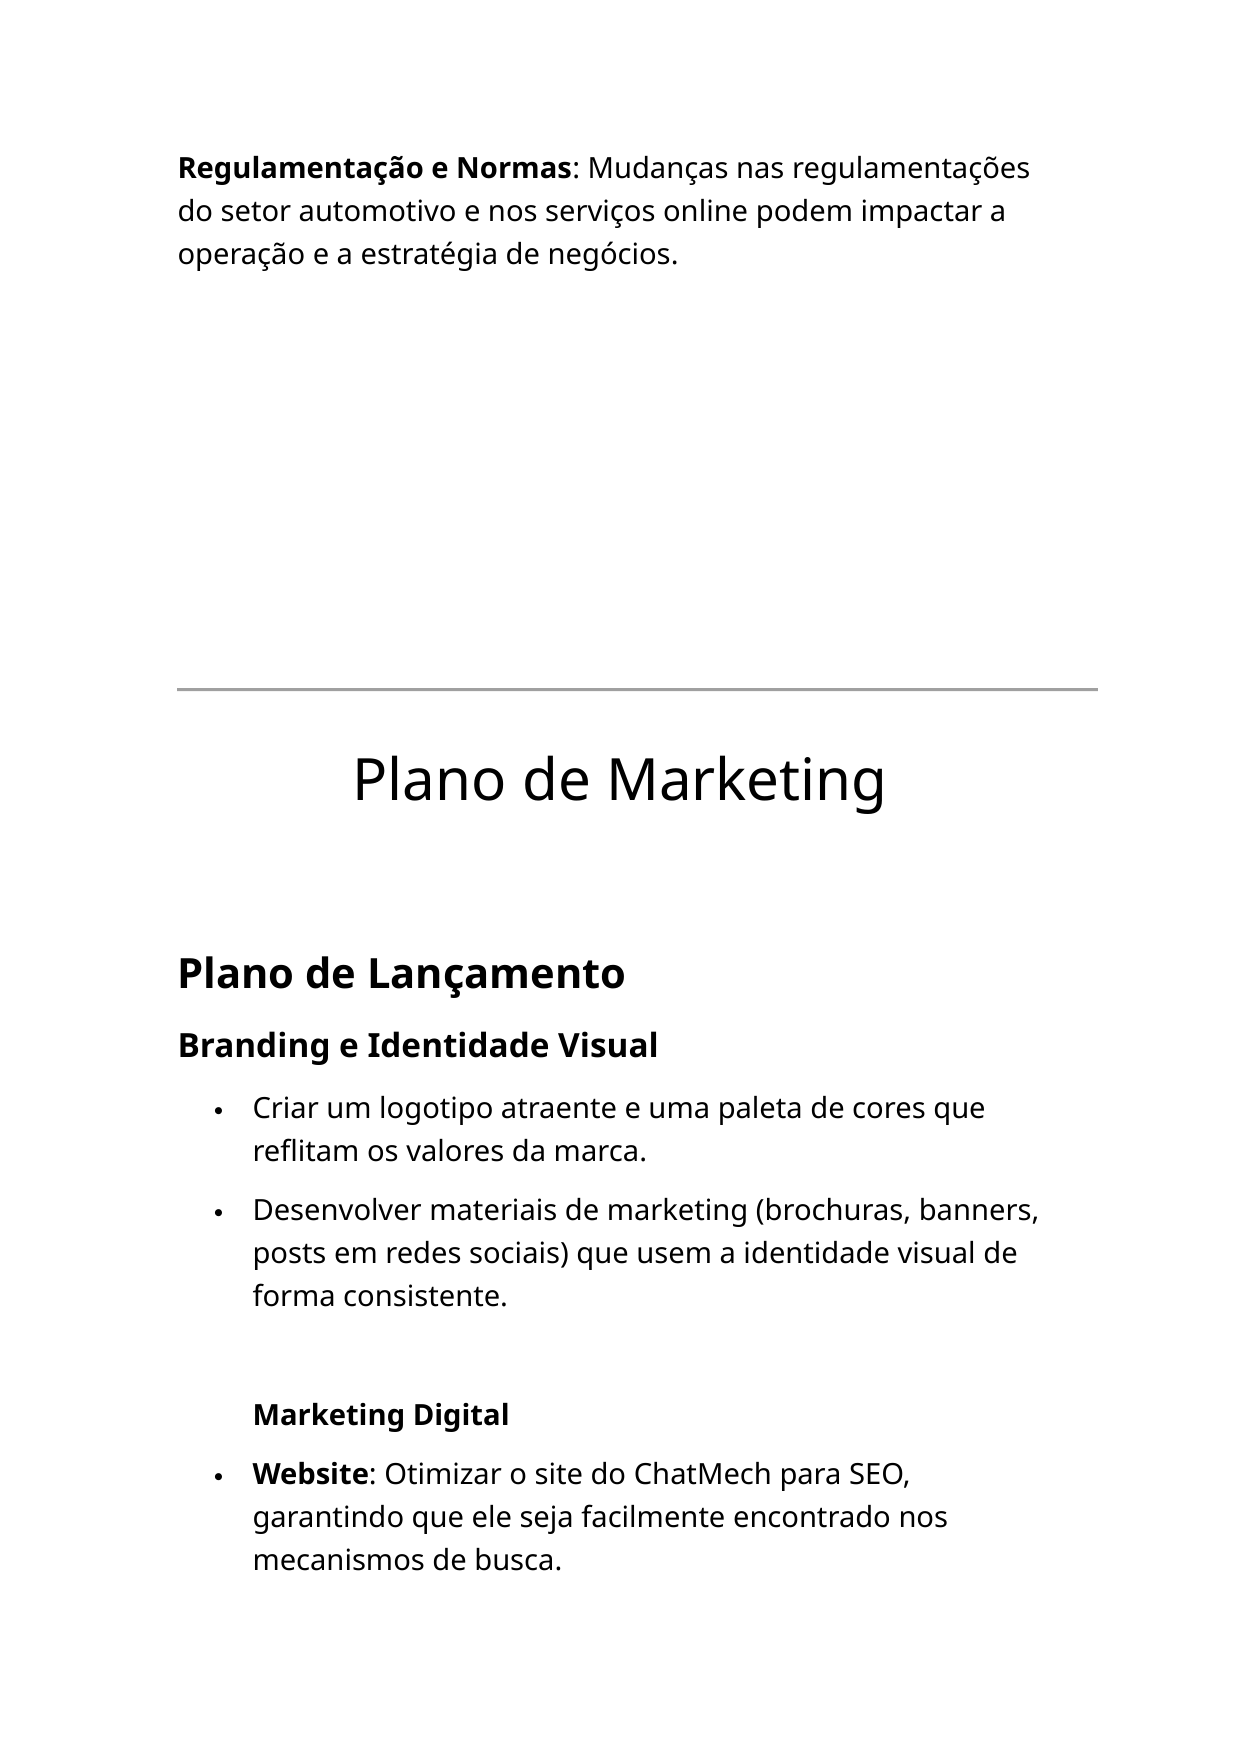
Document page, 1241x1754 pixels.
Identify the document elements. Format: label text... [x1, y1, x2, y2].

list Desenvolver materiais de marketing (brochuras, banners, posts em redes sociais) que usem a identidade visual de forma consistente. [215, 1189, 1063, 1314]
text Plano de Lançamento [177, 943, 1063, 1000]
text Branding e Identidade Visual [177, 1021, 1063, 1067]
text Regulamentação e Normas: Mudanças nas regulamentações do setor automotivo e nos serviços online podem impactar a operação e a estratégia de negócios. [177, 148, 1063, 273]
list Criar um logotipo atraente e uma paleta de cores que reflitam os valores da marca. [215, 1087, 1063, 1169]
text Plano de Marketing [177, 738, 1063, 818]
list Website: Otimizar o site do ChatMech para SEO, garantindo que ele seja facilmente encontrado nos mecanismos de busca. [215, 1453, 1063, 1579]
text Marketing Digital [252, 1394, 1063, 1433]
